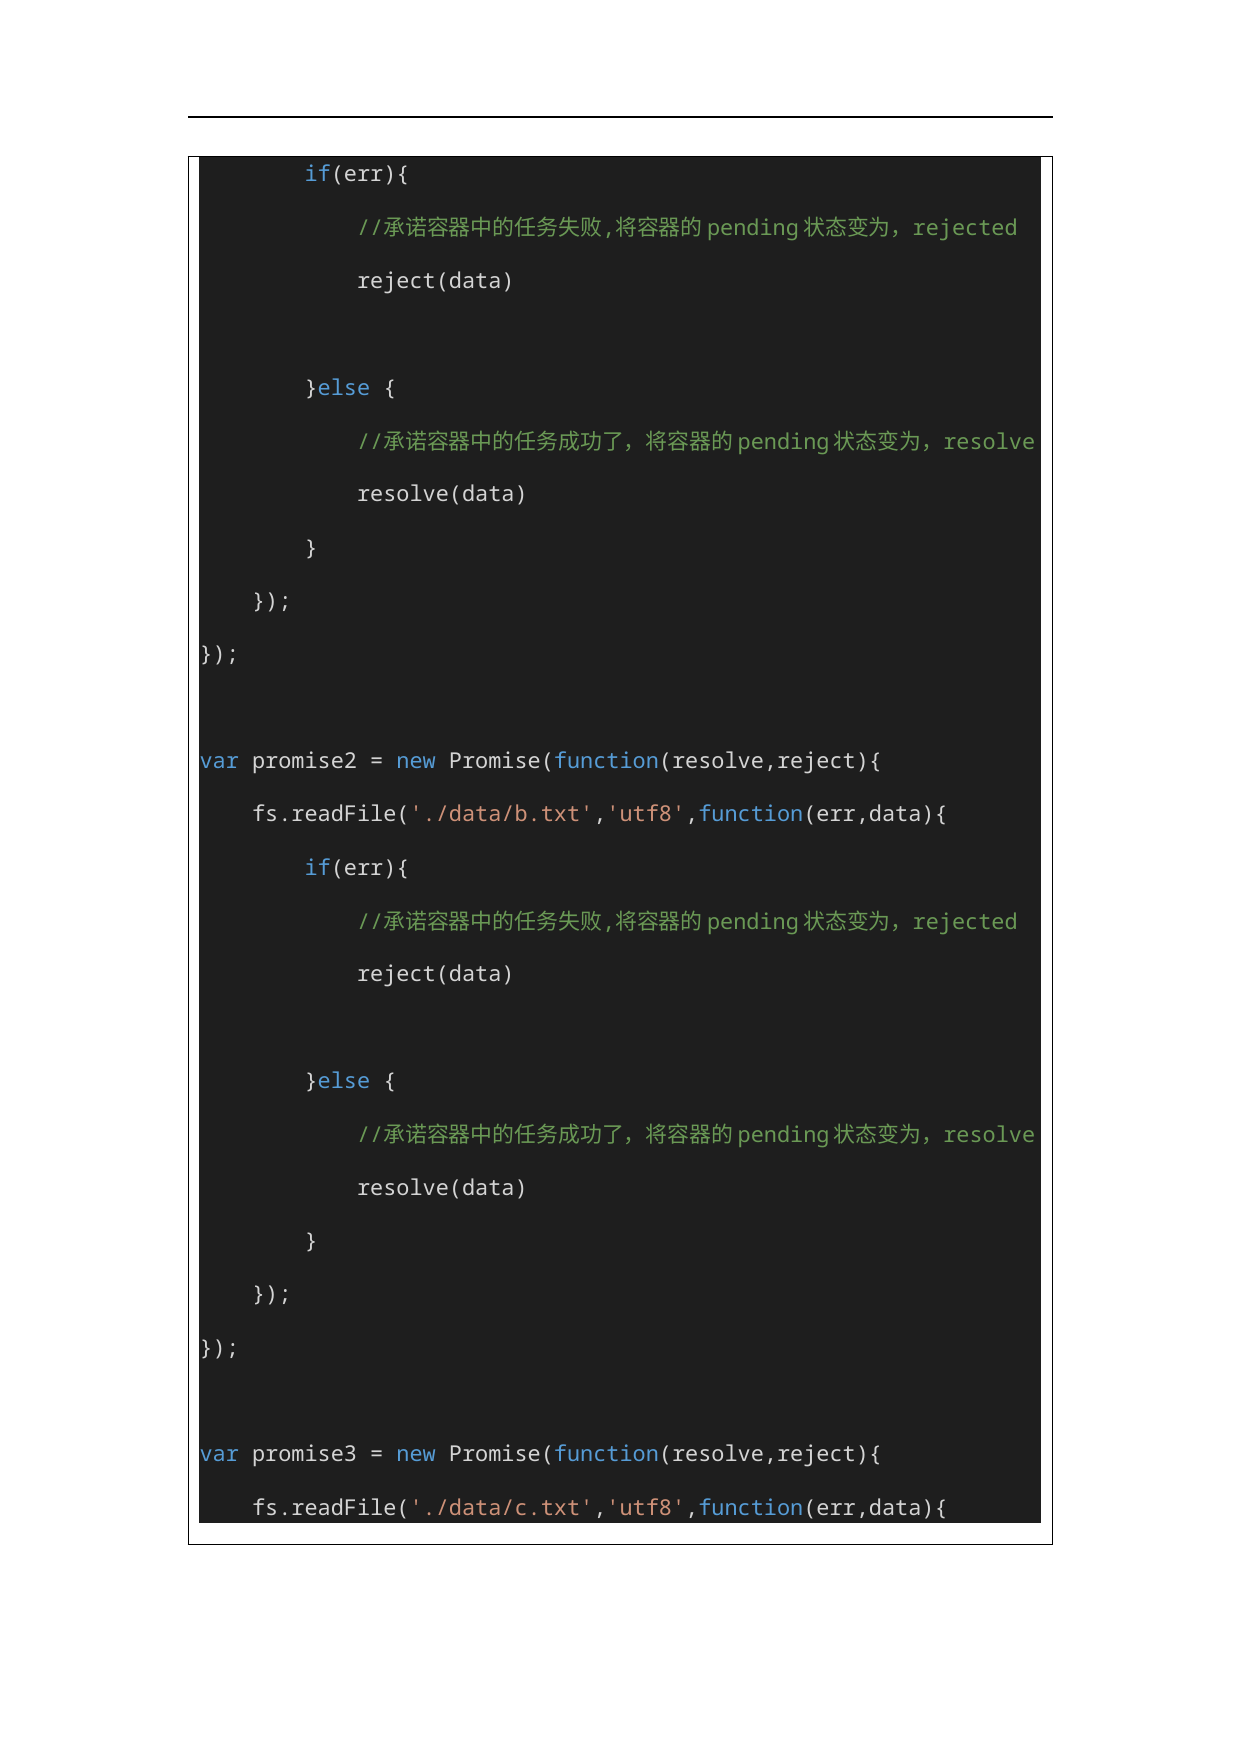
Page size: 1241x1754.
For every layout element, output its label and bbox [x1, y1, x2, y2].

table_header [189, 157, 1052, 1543]
